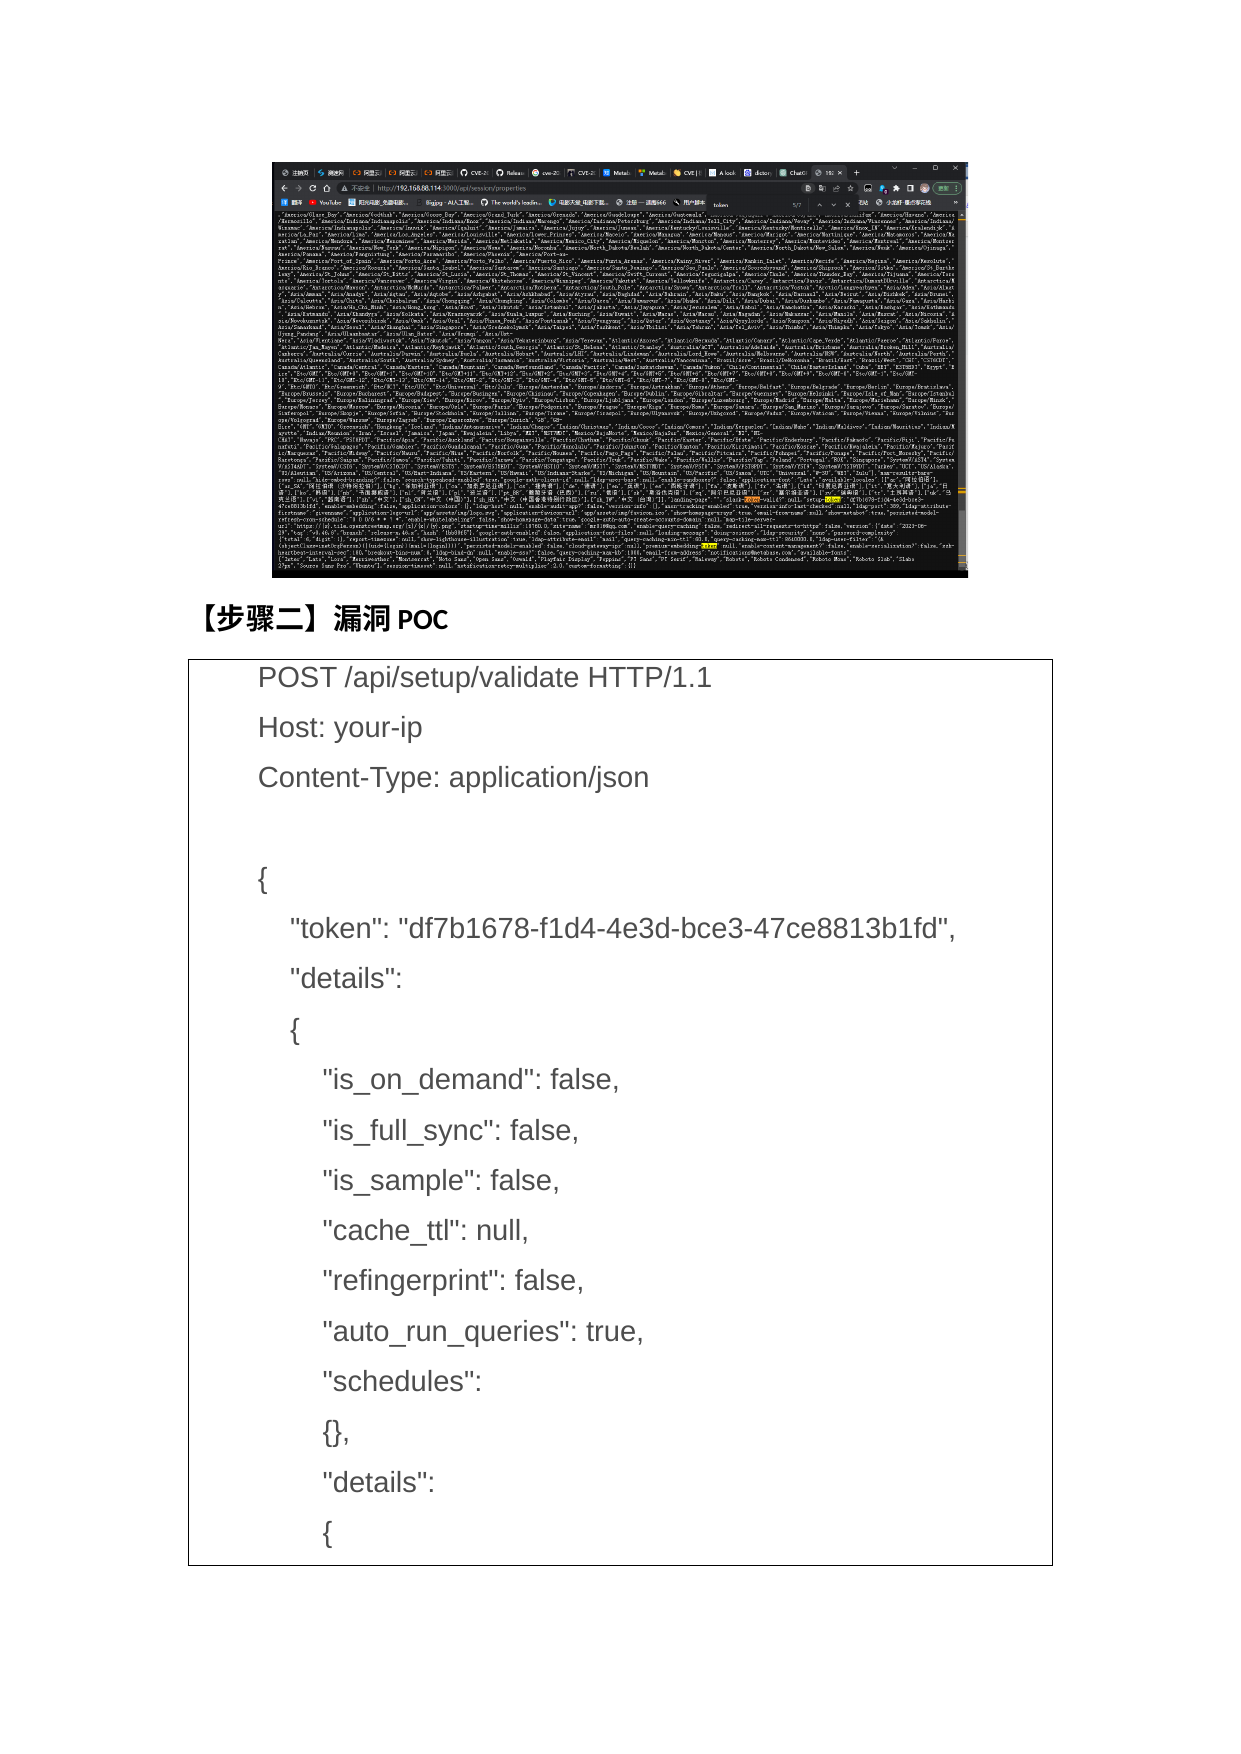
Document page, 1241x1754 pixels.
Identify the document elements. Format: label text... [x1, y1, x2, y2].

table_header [189, 660, 1052, 1565]
picture [272, 162, 969, 578]
text 【步骤二】漏洞POC [187, 595, 1053, 637]
